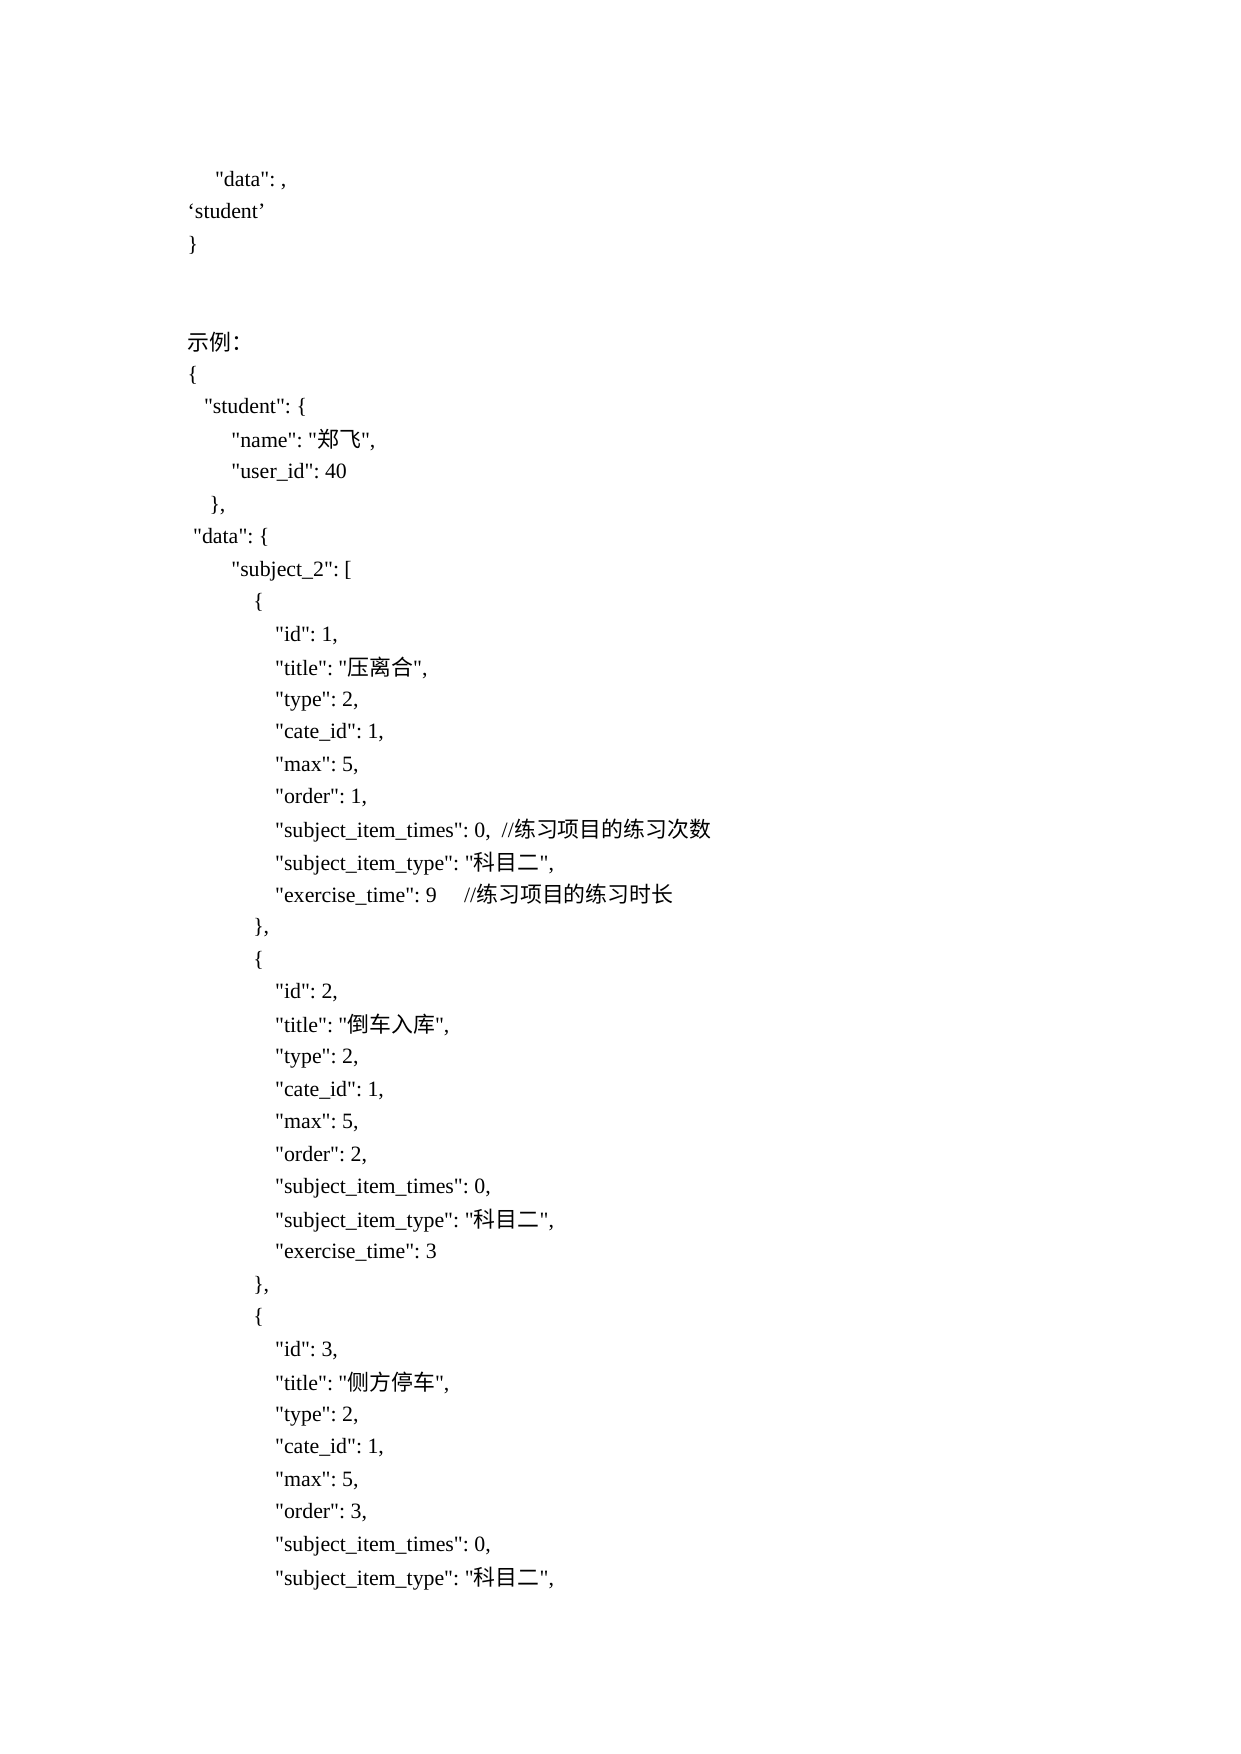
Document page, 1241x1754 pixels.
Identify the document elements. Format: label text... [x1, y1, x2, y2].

text "title": "倒车入库", [187, 1007, 1053, 1039]
text "cate_id": 1, [187, 1429, 1053, 1462]
text "subject_item_type": "科目二", [187, 1559, 1053, 1592]
text "max": 5, [187, 747, 1053, 779]
text "max": 5, [187, 1104, 1053, 1137]
text }, [187, 1267, 1053, 1299]
text "student": { [187, 389, 1053, 422]
text 示例： [187, 324, 1053, 357]
text "title": "压离合", [187, 649, 1053, 682]
text "name": "郑飞", [187, 422, 1053, 454]
text "subject_2": [ [187, 552, 1053, 584]
text { [187, 357, 1053, 389]
text } [187, 227, 1053, 259]
text { [187, 942, 1053, 974]
text "subject_item_times": 0, [187, 1169, 1053, 1202]
text "id": 3, [187, 1332, 1053, 1364]
text "order": 1, [187, 779, 1053, 812]
text "max": 5, [187, 1462, 1053, 1494]
text "exercise_time": 3 [187, 1234, 1053, 1267]
text { [187, 1299, 1053, 1332]
text "type": 2, [187, 1039, 1053, 1072]
text "subject_item_type": "科目二", [187, 1202, 1053, 1234]
text "subject_item_type": "科目二", [187, 844, 1053, 877]
text ‘student’ [187, 194, 1053, 227]
text "subject_item_times": 0, //练习项目的练习次数 [187, 812, 1053, 844]
text "cate_id": 1, [187, 1072, 1053, 1104]
text "order": 2, [187, 1137, 1053, 1169]
text "id": 1, [187, 617, 1053, 649]
text "data": , [187, 162, 1053, 194]
text { [187, 584, 1053, 617]
text "data": { [187, 519, 1053, 552]
text }, [187, 487, 1053, 519]
text "type": 2, [187, 1397, 1053, 1429]
text "title": "侧方停车", [187, 1364, 1053, 1397]
text "user_id": 40 [187, 454, 1053, 487]
text }, [187, 909, 1053, 942]
text "exercise_time": 9 //练习项目的练习时长 [187, 877, 1053, 909]
text "order": 3, [187, 1494, 1053, 1527]
text "subject_item_times": 0, [187, 1527, 1053, 1559]
text "id": 2, [187, 974, 1053, 1007]
text "cate_id": 1, [187, 714, 1053, 747]
text "type": 2, [187, 682, 1053, 714]
